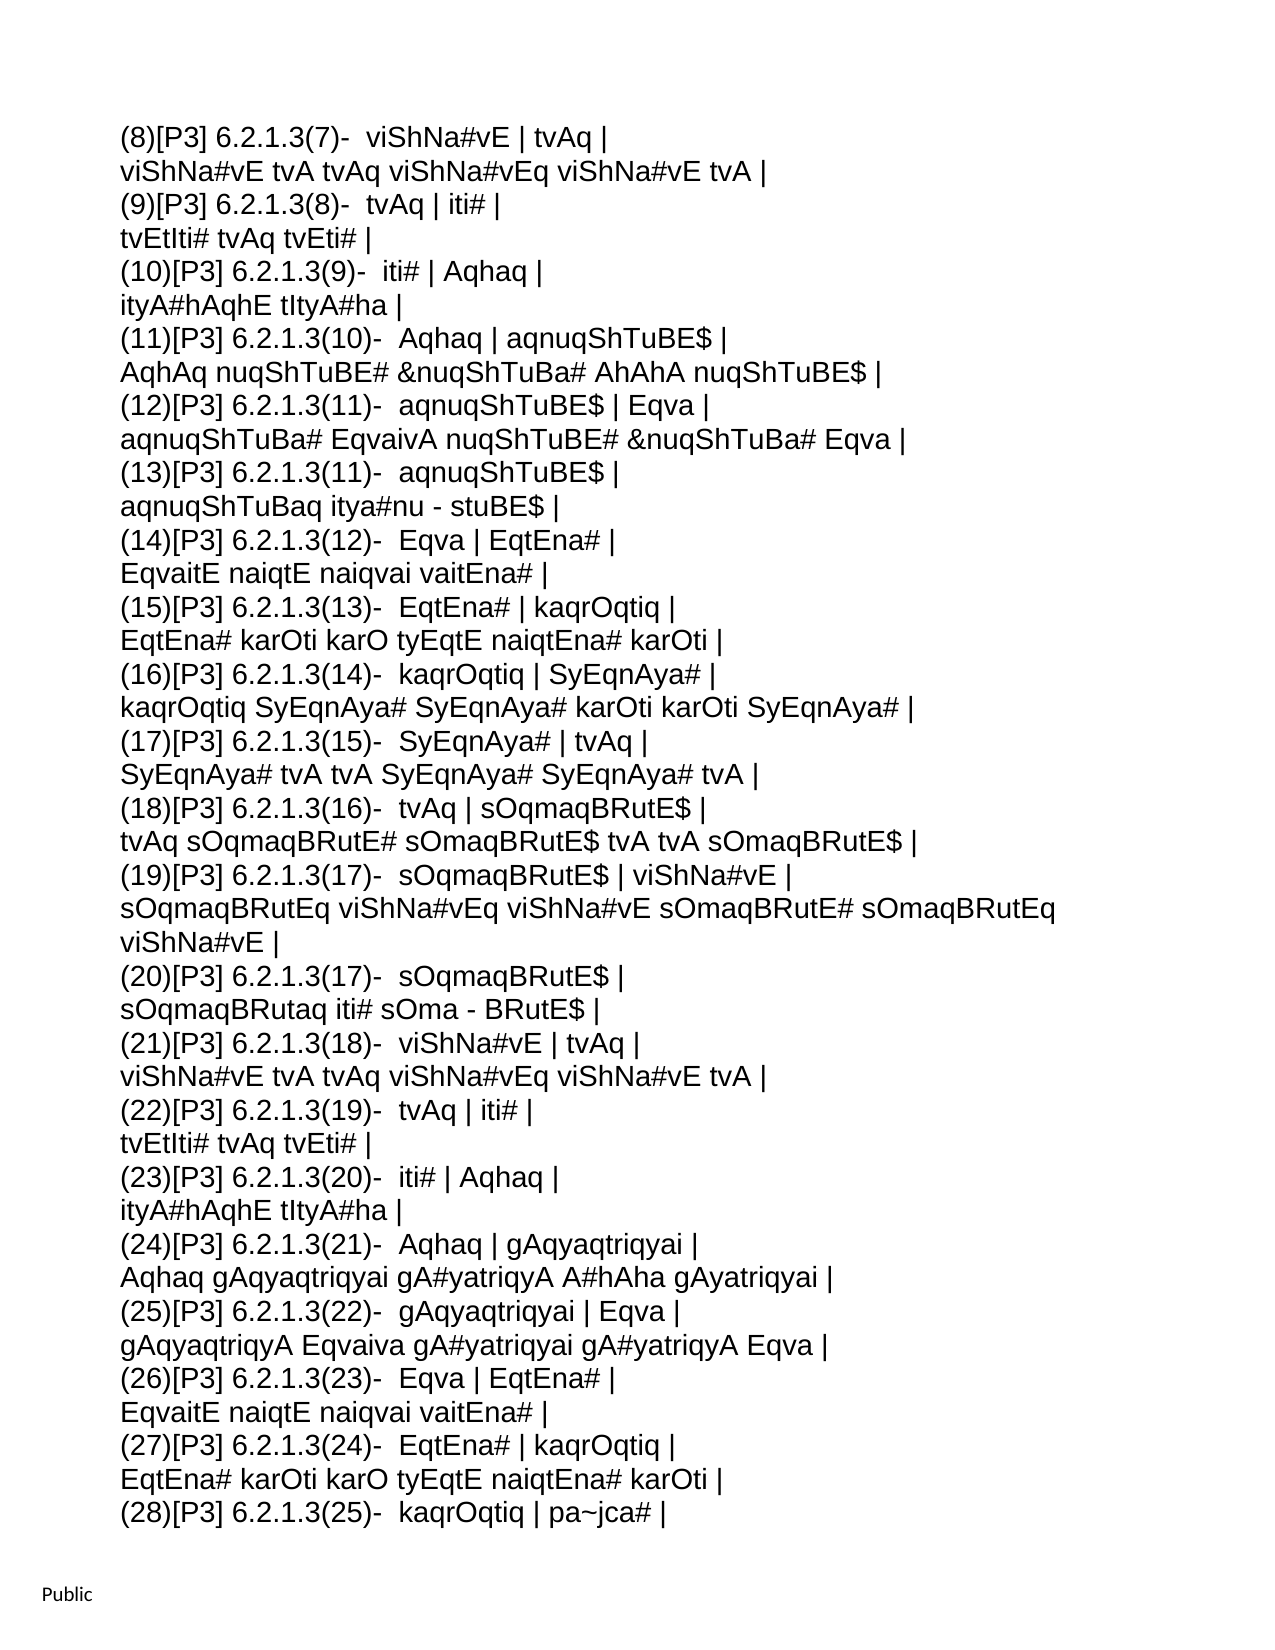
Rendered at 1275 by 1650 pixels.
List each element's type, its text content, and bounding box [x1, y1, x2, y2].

text sOqmaqBRutaq iti# sOma - BRutE$ | [120, 992, 1200, 1026]
text viShNa#vE tvA tvAq viShNa#vEq viShNa#vE tvA | [120, 1059, 1200, 1093]
text (24)[P3] 6.2.1.3(21)- Aqhaq | gAqyaqtriqyai | [120, 1227, 1200, 1260]
text (21)[P3] 6.2.1.3(18)- viShNa#vE | tvAq | [120, 1026, 1200, 1059]
text SyEqnAya# tvA tvA SyEqnAya# SyEqnAya# tvA | [120, 757, 1200, 791]
text tvEtIti# tvAq tvEti# | [120, 221, 1200, 254]
text (11)[P3] 6.2.1.3(10)- Aqhaq | aqnuqShTuBE$ | [120, 321, 1200, 355]
text (28)[P3] 6.2.1.3(25)- kaqrOqtiq | pa~jca# | [120, 1495, 1200, 1529]
text (22)[P3] 6.2.1.3(19)- tvAq | iti# | [120, 1093, 1200, 1126]
text (10)[P3] 6.2.1.3(9)- iti# | Aqhaq | [120, 254, 1200, 288]
text AqhAq nuqShTuBE# &nuqShTuBa# AhAhA nuqShTuBE$ | [120, 355, 1200, 388]
text (20)[P3] 6.2.1.3(17)- sOqmaqBRutE$ | [120, 958, 1200, 992]
text (27)[P3] 6.2.1.3(24)- EqtEna# | kaqrOqtiq | [120, 1428, 1200, 1462]
text (23)[P3] 6.2.1.3(20)- iti# | Aqhaq | [120, 1160, 1200, 1193]
text (12)[P3] 6.2.1.3(11)- aqnuqShTuBE$ | Eqva | [120, 388, 1200, 422]
text (8)[P3] 6.2.1.3(7)- viShNa#vE | tvAq | [120, 120, 1200, 153]
text (17)[P3] 6.2.1.3(15)- SyEqnAya# | tvAq | [120, 724, 1200, 757]
text kaqrOqtiq SyEqnAya# SyEqnAya# karOti karOti SyEqnAya# | [120, 690, 1200, 724]
text sOqmaqBRutEq viShNa#vEq viShNa#vE sOmaqBRutE# sOmaqBRutEq viShNa#vE | [120, 891, 1200, 958]
text (14)[P3] 6.2.1.3(12)- Eqva | EqtEna# | [120, 522, 1200, 556]
text tvAq sOqmaqBRutE# sOmaqBRutE$ tvA tvA sOmaqBRutE$ | [120, 824, 1200, 858]
text (26)[P3] 6.2.1.3(23)- Eqva | EqtEna# | [120, 1361, 1200, 1394]
text EqtEna# karOti karO tyEqtE naiqtEna# karOti | [120, 623, 1200, 657]
text ityA#hAqhE tItyA#ha | [120, 288, 1200, 321]
text EqvaitE naiqtE naiqvai vaitEna# | [120, 556, 1200, 589]
text EqvaitE naiqtE naiqvai vaitEna# | [120, 1394, 1200, 1428]
text aqnuqShTuBaq itya#nu - stuBE$ | [120, 489, 1200, 522]
text (9)[P3] 6.2.1.3(8)- tvAq | iti# | [120, 187, 1200, 221]
text viShNa#vE tvA tvAq viShNa#vEq viShNa#vE tvA | [120, 153, 1200, 187]
text gAqyaqtriqyA Eqvaiva gA#yatriqyai gA#yatriqyA Eqva | [120, 1327, 1200, 1361]
text EqtEna# karOti karO tyEqtE naiqtEna# karOti | [120, 1462, 1200, 1495]
text (15)[P3] 6.2.1.3(13)- EqtEna# | kaqrOqtiq | [120, 589, 1200, 623]
text (19)[P3] 6.2.1.3(17)- sOqmaqBRutE$ | viShNa#vE | [120, 858, 1200, 891]
text tvEtIti# tvAq tvEti# | [120, 1126, 1200, 1160]
text Aqhaq gAqyaqtriqyai gA#yatriqyA A#hAha gAyatriqyai | [120, 1260, 1200, 1294]
text ityA#hAqhE tItyA#ha | [120, 1193, 1200, 1227]
text (25)[P3] 6.2.1.3(22)- gAqyaqtriqyai | Eqva | [120, 1294, 1200, 1327]
text (16)[P3] 6.2.1.3(14)- kaqrOqtiq | SyEqnAya# | [120, 657, 1200, 690]
text aqnuqShTuBa# EqvaivA nuqShTuBE# &nuqShTuBa# Eqva | [120, 422, 1200, 455]
text (18)[P3] 6.2.1.3(16)- tvAq | sOqmaqBRutE$ | [120, 791, 1200, 824]
text (13)[P3] 6.2.1.3(11)- aqnuqShTuBE$ | [120, 455, 1200, 489]
